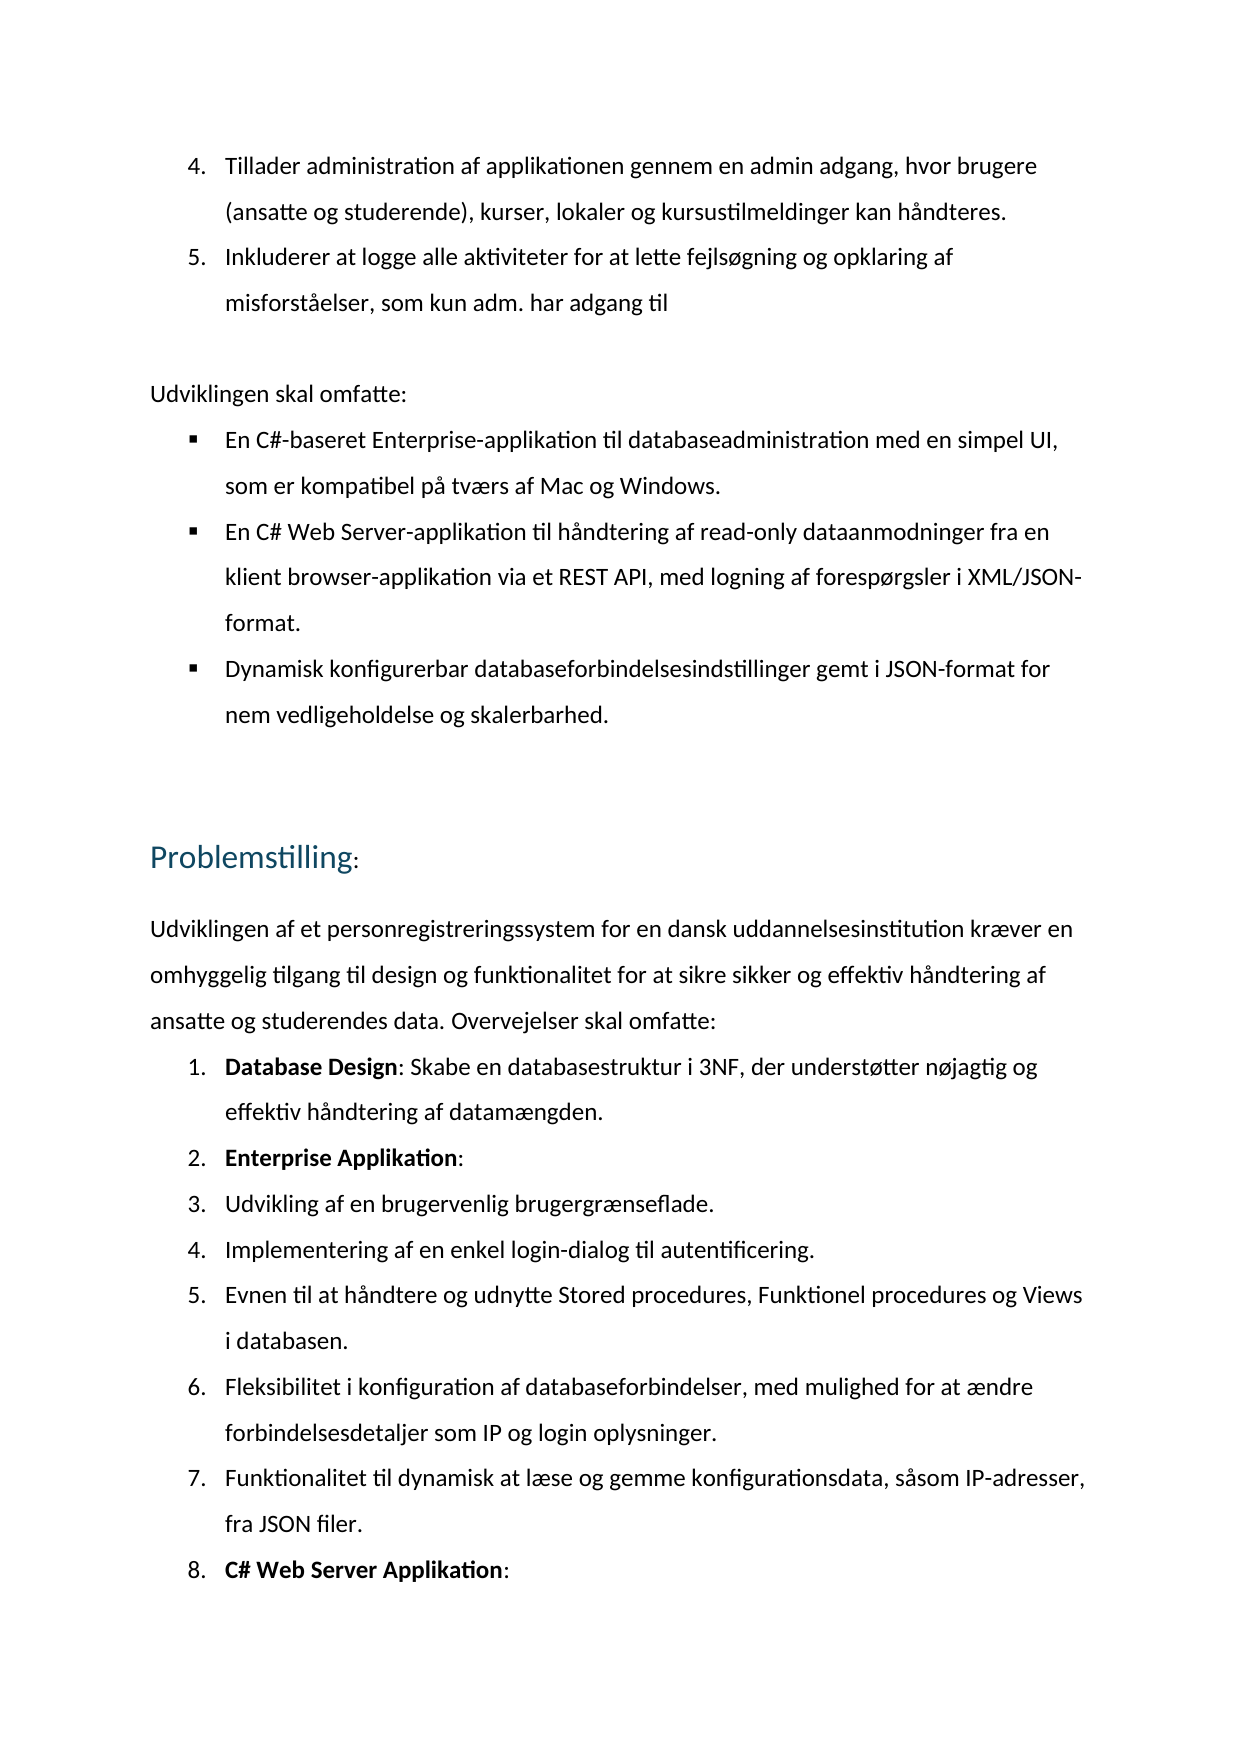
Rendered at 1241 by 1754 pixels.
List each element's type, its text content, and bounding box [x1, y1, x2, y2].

text Udviklingen af et personregistreringssystem for en dansk uddannelsesinstitution kræver en omhyggelig tilgang til design og funktionalitet for at sikre sikker og effektiv håndtering af ansatte og studerendes data. Overvejelser skal omfatte: [150, 914, 1090, 1036]
list Inkluderer at logge alle aktiviteter for at lette fejlsøgning og opklaring af misforståelser, som kun adm. har adgang til [187, 241, 1090, 318]
text Problemstilling: [150, 836, 1090, 877]
list Tillader administration af applikationen gennem en admin adgang, hvor brugere (ansatte og studerende), kurser, lokaler og kursustilmeldinger kan håndteres. [187, 150, 1090, 226]
text Udviklingen skal omfatte: [150, 379, 1090, 409]
list Implementering af en enkel login-dialog til autentificering. [187, 1234, 1090, 1264]
list C# Web Server Applikation: [187, 1554, 1090, 1584]
list Udvikling af en brugervenlig brugergrænseflade. [187, 1188, 1090, 1218]
list Dynamisk konfigurerbar databaseforbindelsesindstillinger gemt i JSON-format for nem vedligeholdelse og skalerbarhed. [187, 653, 1090, 729]
list En C# Web Server-applikation til håndtering af read-only dataanmodninger fra en klient browser-applikation via et REST API, med logning af forespørgsler i XML/JSON-format. [187, 516, 1090, 638]
list Database Design: Skabe en databasestruktur i 3NF, der understøtter nøjagtig og effektiv håndtering af datamængden. [187, 1051, 1090, 1127]
list En C#-baseret Enterprise-applikation til databaseadministration med en simpel UI, som er kompatibel på tværs af Mac og Windows. [187, 424, 1090, 501]
list Funktionalitet til dynamisk at læse og gemme konfigurationsdata, såsom IP-adresser, fra JSON filer. [187, 1462, 1090, 1539]
list Fleksibilitet i konfiguration af databaseforbindelser, med mulighed for at ændre forbindelsesdetaljer som IP og login oplysninger. [187, 1371, 1090, 1447]
list Evnen til at håndtere og udnytte Stored procedures, Funktionel procedures og Views i databasen. [187, 1279, 1090, 1356]
list Enterprise Applikation: [187, 1142, 1090, 1173]
